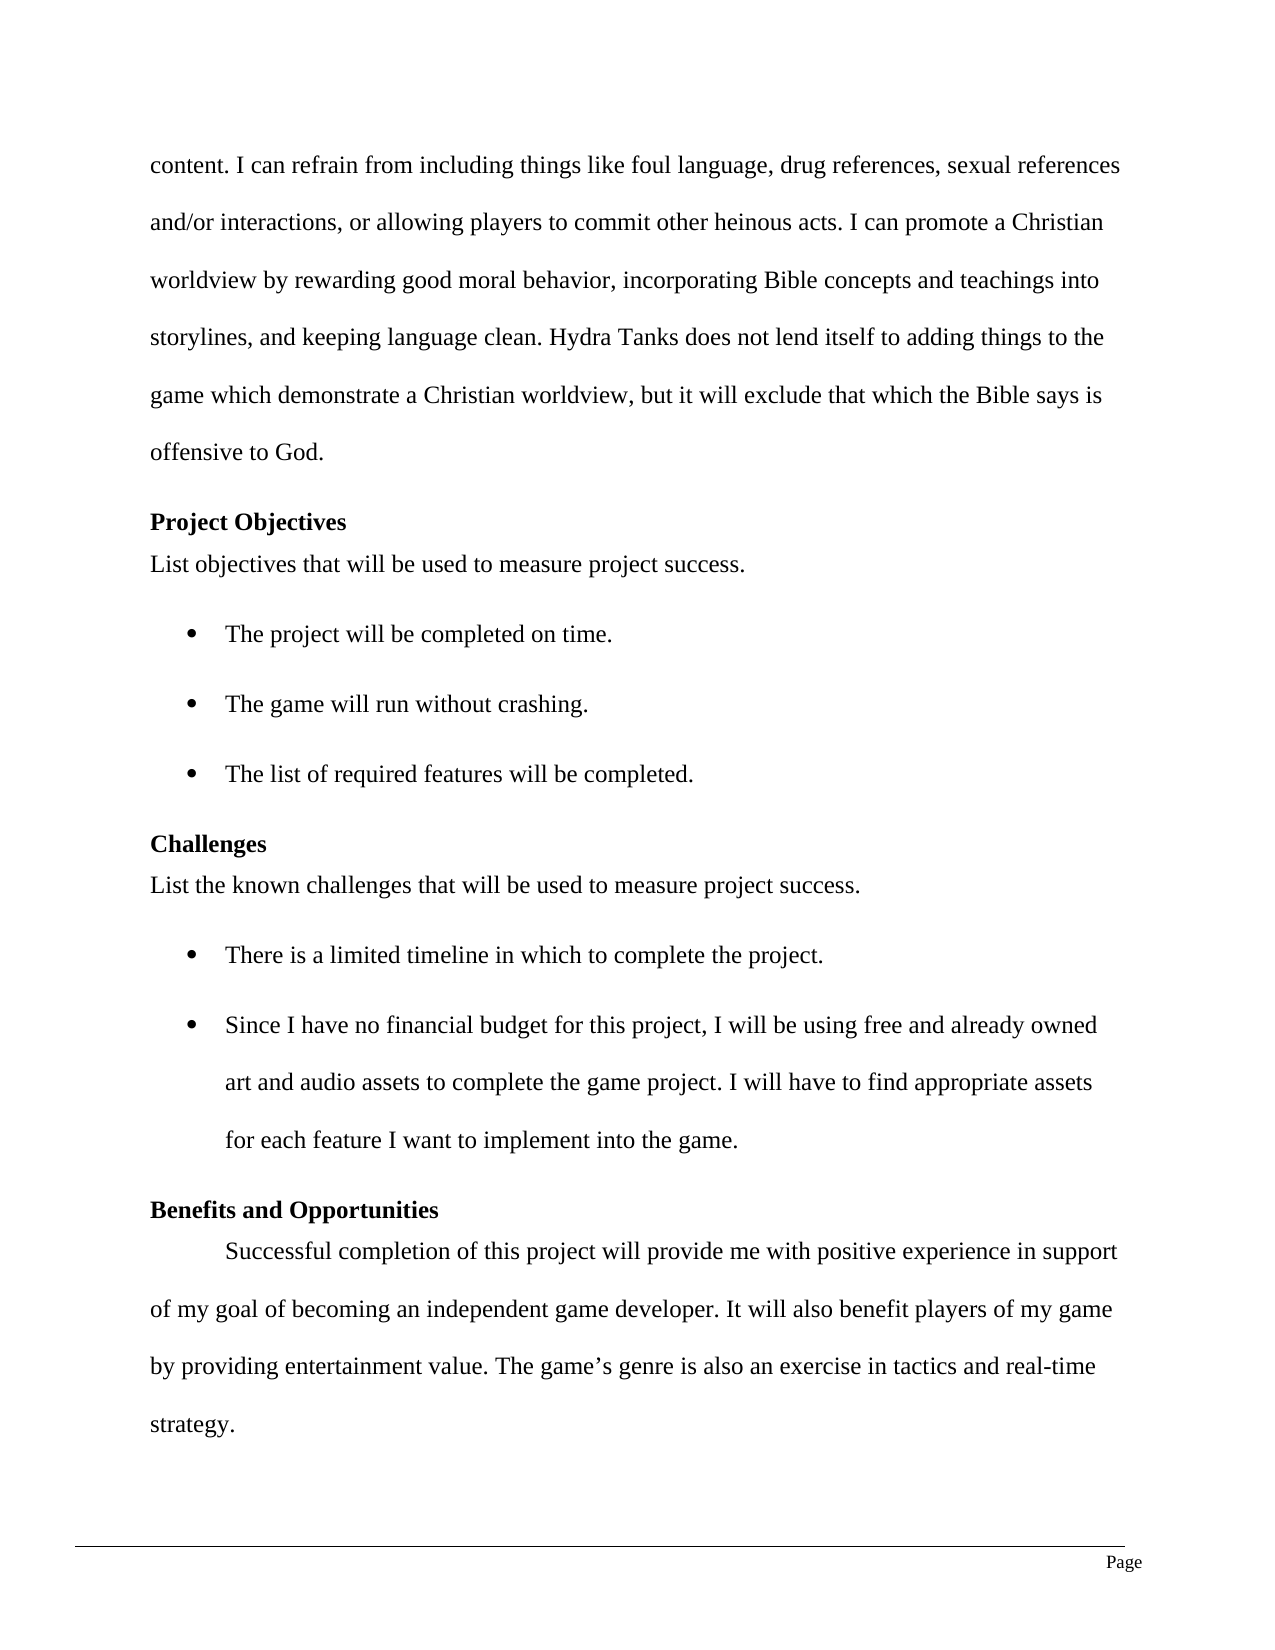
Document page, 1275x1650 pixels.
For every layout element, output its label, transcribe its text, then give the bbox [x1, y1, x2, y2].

list The game will run without crashing. [187, 689, 1125, 717]
text List the known challenges that will be used to measure project success. [150, 870, 1125, 899]
text Benefits and Opportunities [150, 1195, 1125, 1224]
list Since I have no financial budget for this project, I will be using free and already owned art and audio assets to complete the game project. I will have to find appropriate assets for each feature I want to implement into the game. [187, 1010, 1125, 1154]
text List objectives that will be used to measure project success. [150, 549, 1125, 577]
text Challenges [150, 829, 1125, 857]
list The project will be completed on time. [187, 619, 1125, 647]
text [150, 150, 1125, 466]
list There is a limited timeline in which to complete the project. [187, 940, 1125, 969]
text Successful completion of this project will provide me with positive experience in support of my goal of becoming an independent game developer. It will also benefit players of my game by providing entertainment value. The game’s genre is also an exercise in tactics and real-time strategy. [150, 1236, 1125, 1437]
text Project Objectives [150, 507, 1125, 536]
list The list of required features will be completed. [187, 759, 1125, 787]
